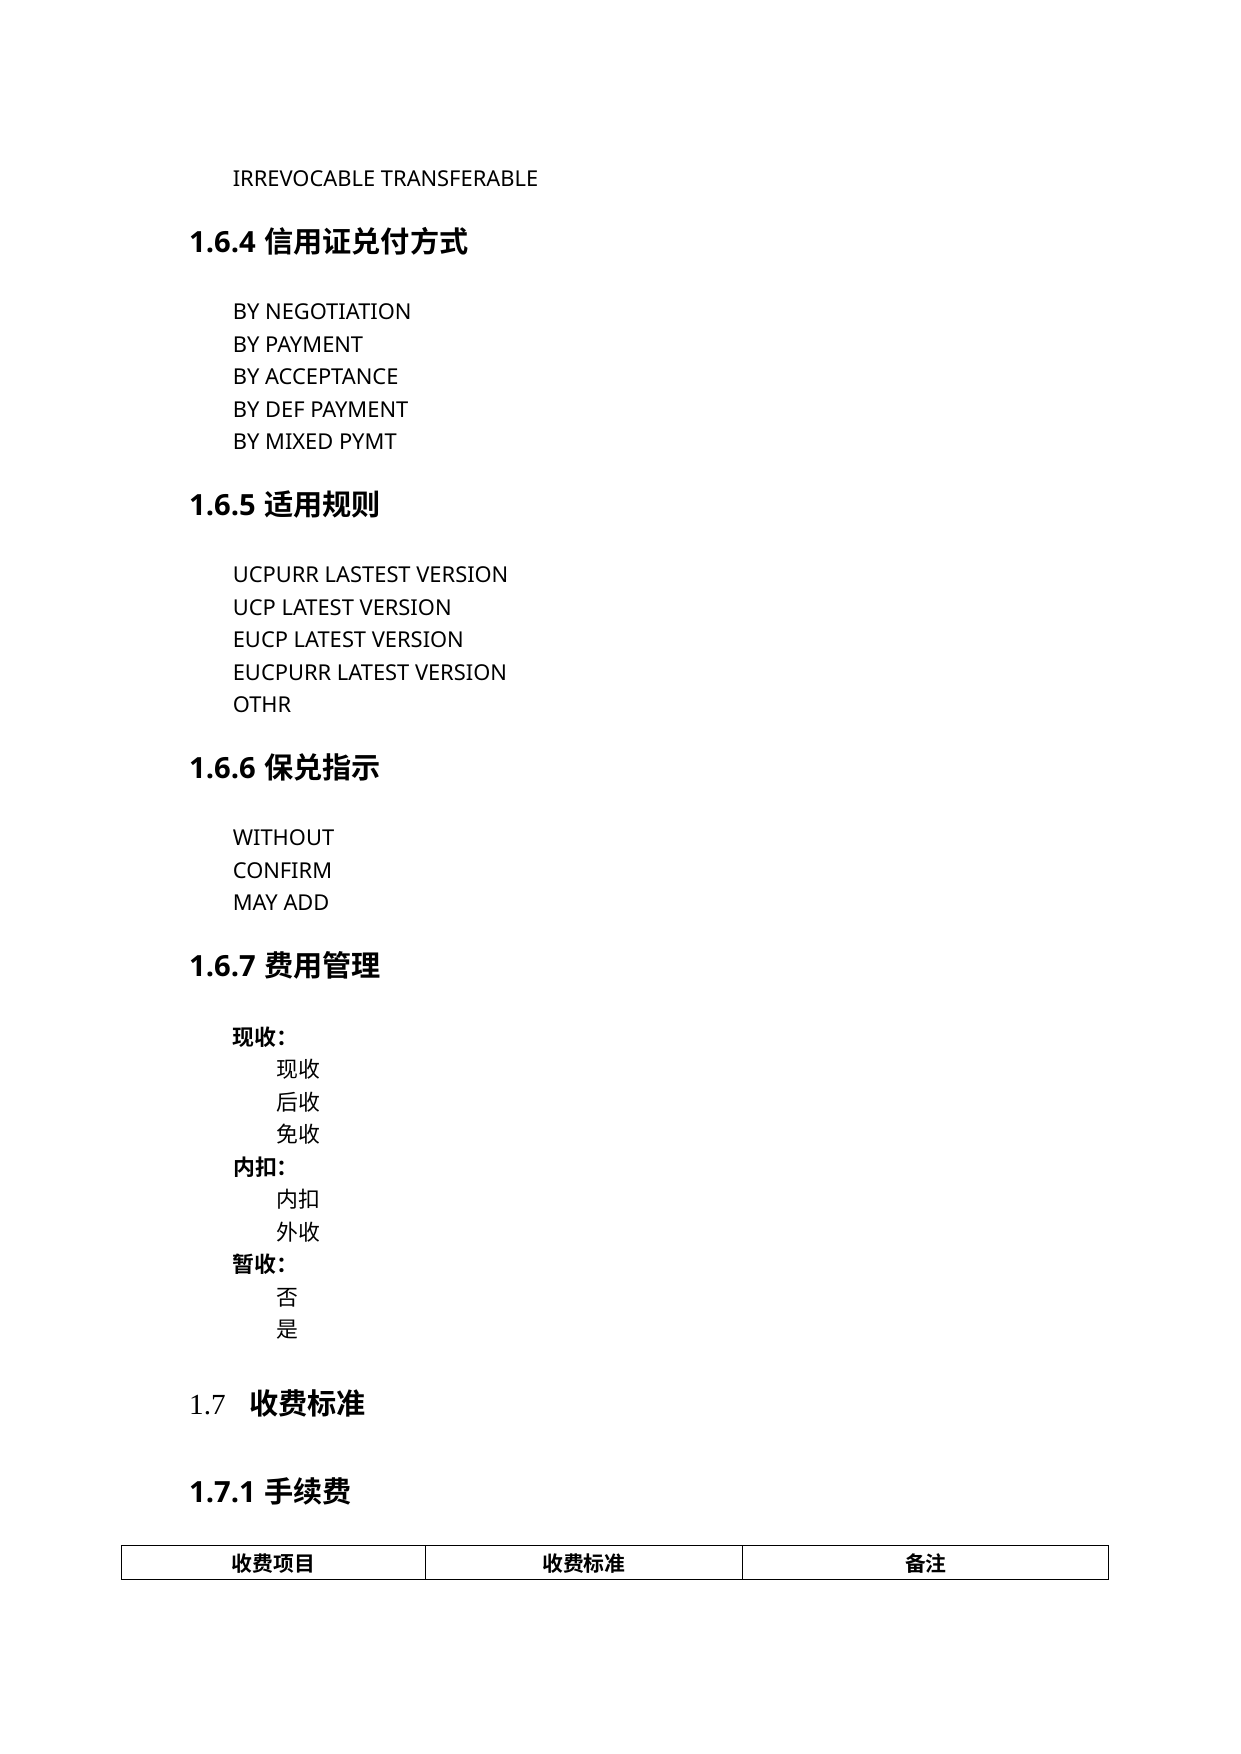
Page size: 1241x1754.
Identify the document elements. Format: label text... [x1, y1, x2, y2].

text BY NEGOTIATION [189, 295, 1051, 327]
text MAY ADD [233, 886, 1051, 918]
text IRREVOCABLE TRANSFERABLE [189, 162, 1051, 194]
text 内扣 [276, 1182, 1051, 1214]
text BY ACCEPTANCE [233, 360, 1051, 392]
text OTHR [233, 688, 1051, 721]
text EUCP LATEST VERSION [233, 623, 1051, 656]
text 现收： [233, 1019, 1051, 1052]
text BY PAYMENT [233, 327, 1051, 360]
table_header 收费标准 [426, 1546, 742, 1579]
text 内扣： [189, 1149, 1051, 1182]
table_header 收费项目 [122, 1546, 425, 1579]
text UCP LATEST VERSION [233, 591, 1051, 623]
text 后收 [276, 1084, 1051, 1117]
text 否 [276, 1279, 1051, 1312]
text 暂收： [189, 1247, 1051, 1279]
text EUCPURR LATEST VERSION [233, 656, 1051, 688]
subtitle 适用规则 [189, 470, 1029, 535]
subtitle 收费标准 [189, 1369, 1051, 1434]
text BY DEF PAYMENT [233, 392, 1051, 425]
subtitle 费用管理 [189, 931, 1029, 996]
subtitle 保兑指示 [189, 733, 1029, 798]
text WITHOUT [233, 821, 1051, 853]
text BY MIXED PYMT [233, 425, 1051, 457]
text 外收 [276, 1214, 1051, 1247]
table_header 备注 [743, 1546, 1108, 1579]
subtitle 手续费 [189, 1457, 1029, 1522]
text 免收 [276, 1117, 1051, 1149]
text 现收 [276, 1052, 1051, 1084]
text 是 [276, 1312, 1051, 1344]
text UCPURR LASTEST VERSION [233, 558, 1051, 591]
text CONFIRM [233, 853, 1051, 886]
subtitle 信用证兑付方式 [189, 207, 1029, 272]
